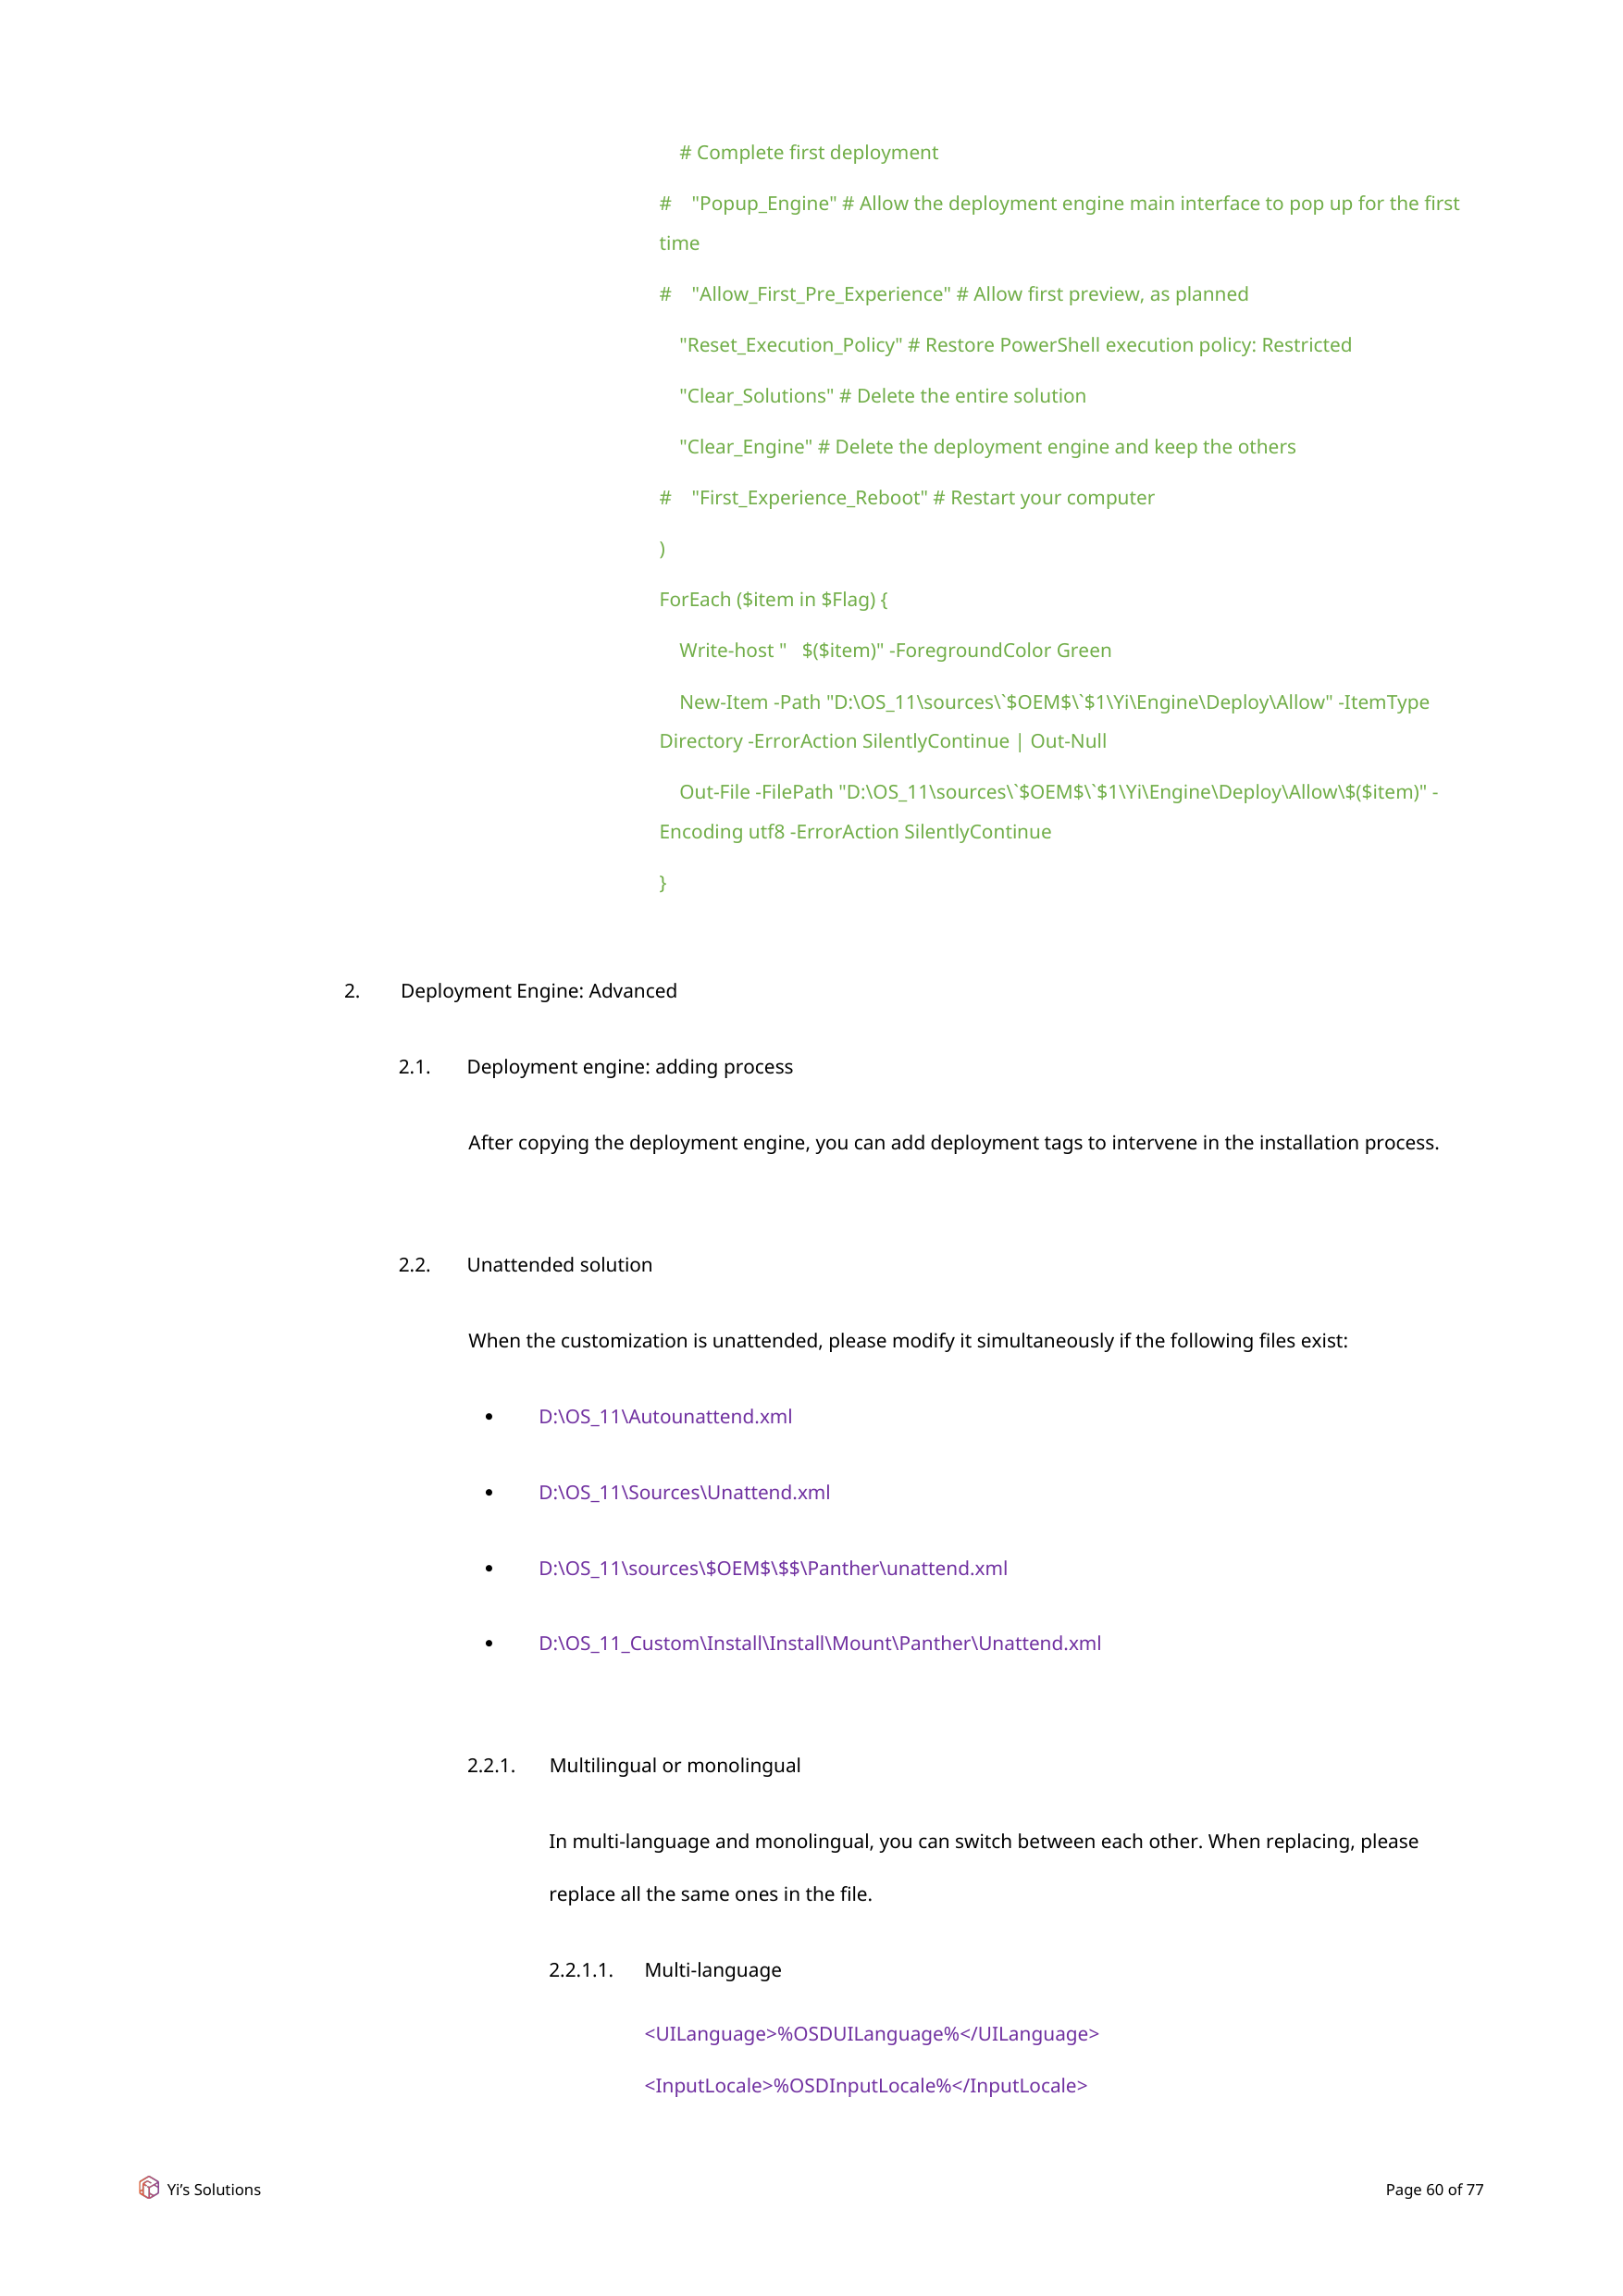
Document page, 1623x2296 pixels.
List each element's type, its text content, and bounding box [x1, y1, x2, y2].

list After copying the deployment engine, you can add deployment tags to intervene in the installation process. [468, 1129, 1484, 1156]
list "Clear_Engine" # Delete the deployment engine and keep the others [659, 433, 1484, 460]
list # Complete first deployment [659, 139, 1484, 165]
list "Reset_Execution_Policy" # Restore PowerShell execution policy: Restricted [659, 331, 1484, 357]
list Out-File -FilePath "D:\OS_11\sources\`$OEM$\`$1\Yi\Engine\Deploy\Allow\$($item)" -Encoding utf8 -ErrorAction SilentlyContinue [659, 778, 1484, 844]
list New-Item -Path "D:\OS_11\sources\`$OEM$\`$1\Yi\Engine\Deploy\Allow" -ItemType Directory -ErrorAction SilentlyContinue | Out-Null [659, 689, 1484, 754]
list ) [659, 535, 1484, 562]
list # "Popup_Engine" # Allow the deployment engine main interface to pop up for the first time [659, 190, 1484, 255]
text When the customization is unattended, please modify it simultaneously if the following files exist: [468, 1327, 1484, 1354]
list "Clear_Solutions" # Delete the entire solution [659, 382, 1484, 408]
subtitle Multi-language [549, 1956, 1484, 1983]
list ForEach ($item in $Flag) { [659, 586, 1484, 613]
list D:\OS_11\Autounattend.xml [486, 1403, 1484, 1429]
subtitle Deployment Engine: Advanced [344, 978, 1484, 1004]
list D:\OS_11\Sources\Unattend.xml [486, 1479, 1484, 1505]
subtitle Deployment engine: adding process [399, 1053, 1484, 1080]
list # "First_Experience_Reboot" # Restart your computer [659, 484, 1484, 511]
list D:\OS_11\sources\$OEM$\$$\Panther\unattend.xml [486, 1555, 1484, 1581]
text <UILanguage>%OSDUILanguage%</UILanguage> [644, 2020, 1484, 2047]
subtitle Multilingual or monolingual [467, 1752, 1484, 1779]
text <InputLocale>%OSDInputLocale%</InputLocale> [644, 2072, 1484, 2098]
list } [659, 869, 1484, 895]
list D:\OS_11_Custom\Install\Install\Mount\Panther\Unattend.xml [486, 1631, 1484, 1657]
subtitle Unattended solution [399, 1251, 1484, 1278]
list # "Allow_First_Pre_Experience" # Allow first preview, as planned [659, 280, 1484, 306]
picture [139, 2176, 159, 2199]
text In multi-language and monolingual, you can switch between each other. When replacing, please replace all the same ones in the file. [549, 1828, 1484, 1907]
list Write-host " $($item)" -ForegroundColor Green [659, 637, 1484, 664]
